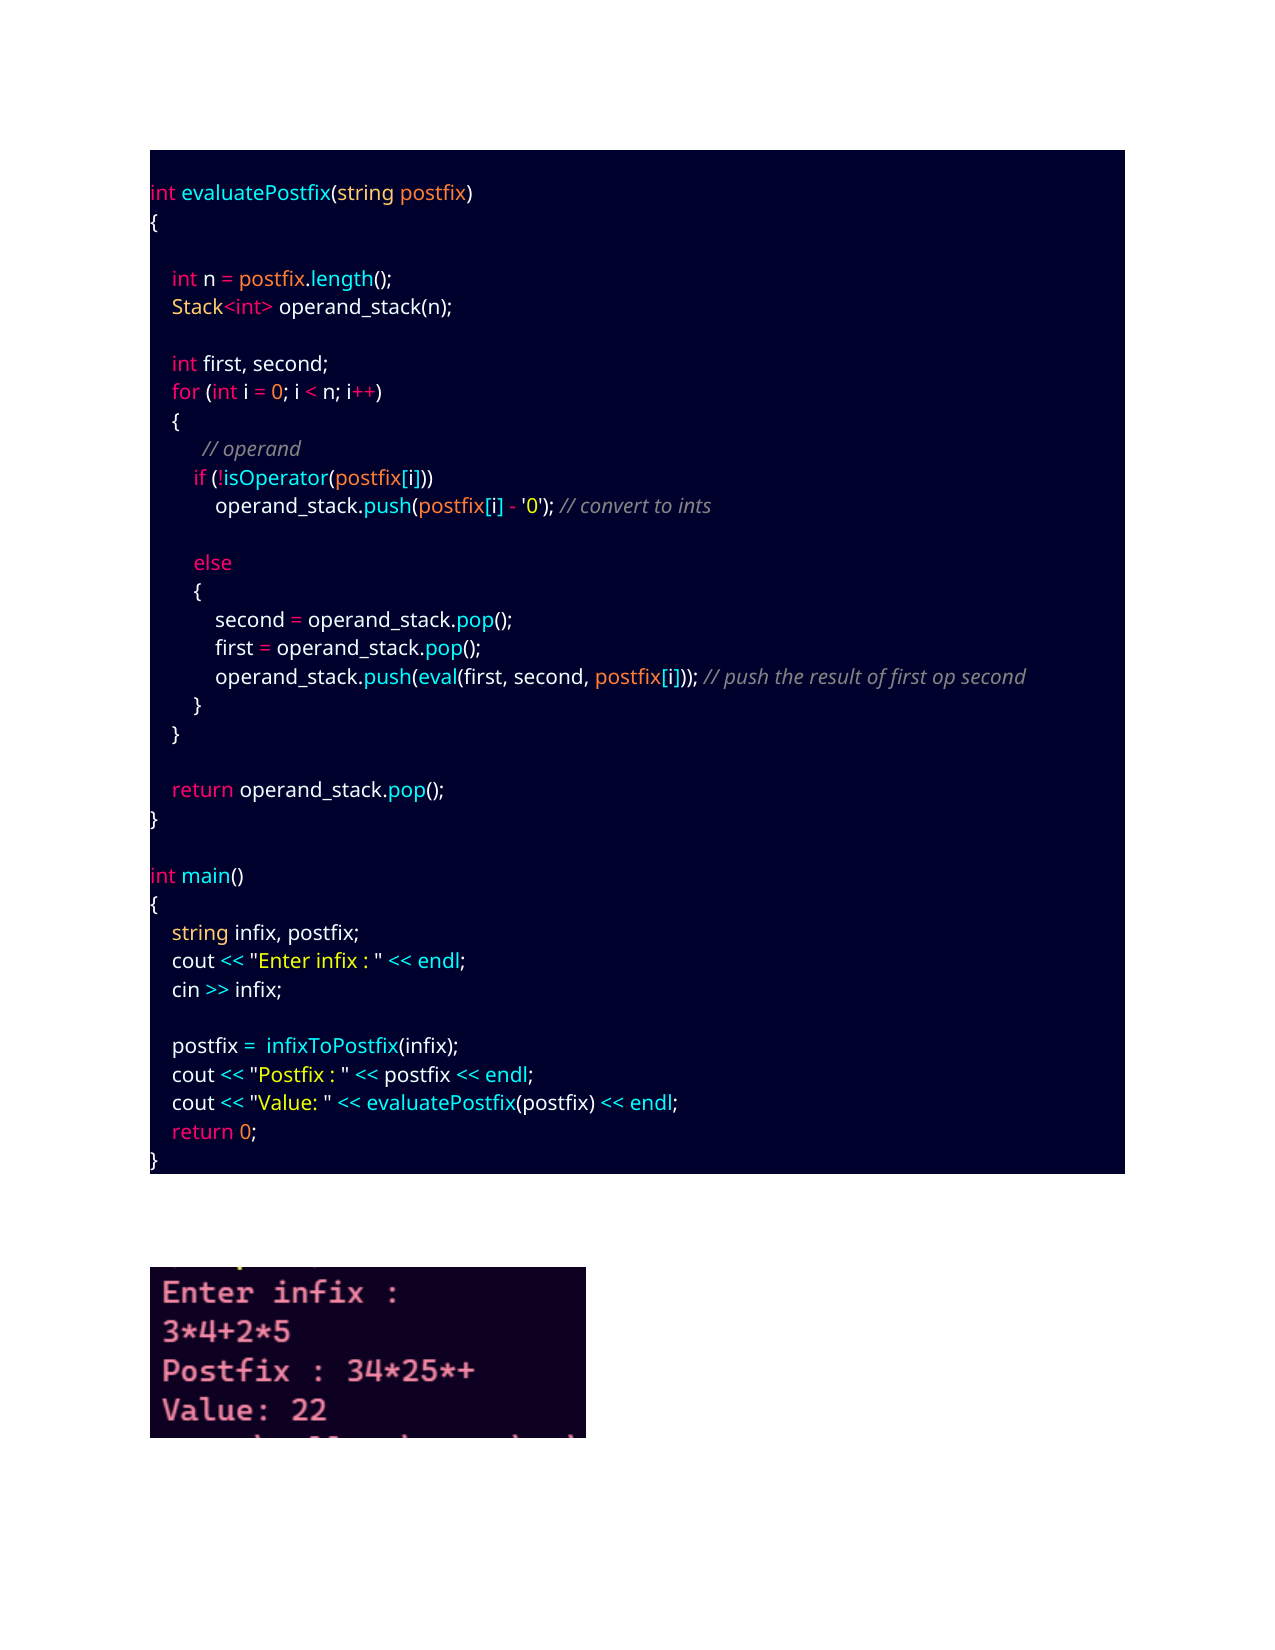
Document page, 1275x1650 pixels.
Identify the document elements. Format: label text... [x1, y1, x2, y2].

text operand_stack.push(eval(first, second, postfix[i])); // push the result of first op second [150, 662, 1125, 690]
text string infix, postfix; [150, 918, 1125, 946]
text second = operand_stack.pop(); [150, 605, 1125, 633]
text return operand_stack.pop(); [150, 776, 1125, 804]
text else [150, 548, 1125, 577]
text } [150, 690, 1125, 719]
text first = operand_stack.pop(); [150, 633, 1125, 662]
text cout << "Value: " << evaluatePostfix(postfix) << endl; [150, 1088, 1125, 1117]
text } [150, 719, 1125, 747]
text } [150, 804, 1125, 832]
text int n = postfix.length(); [150, 264, 1125, 292]
text return 0; [150, 1117, 1125, 1145]
text cout << "Enter infix : " << endl; [150, 946, 1125, 975]
text int first, second; [150, 349, 1125, 377]
text int evaluatePostfix(string postfix) [150, 178, 1125, 207]
text // operand [150, 434, 1125, 463]
text postfix = infixToPostfix(infix); [150, 1032, 1125, 1060]
text Stack<int> operand_stack(n); [150, 292, 1125, 321]
text operand_stack.push(postfix[i] - '0'); // convert to ints [150, 491, 1125, 520]
text { [150, 406, 1125, 434]
text { [150, 207, 1125, 235]
picture [150, 1267, 586, 1438]
text cout << "Postfix : " << postfix << endl; [150, 1060, 1125, 1088]
text for (int i = 0; i < n; i++) [150, 377, 1125, 406]
text cin >> infix; [150, 975, 1125, 1003]
text { [150, 889, 1125, 918]
text } [150, 1145, 1125, 1174]
text { [150, 577, 1125, 605]
text if (!isOperator(postfix[i])) [150, 463, 1125, 491]
text int main() [150, 861, 1125, 889]
